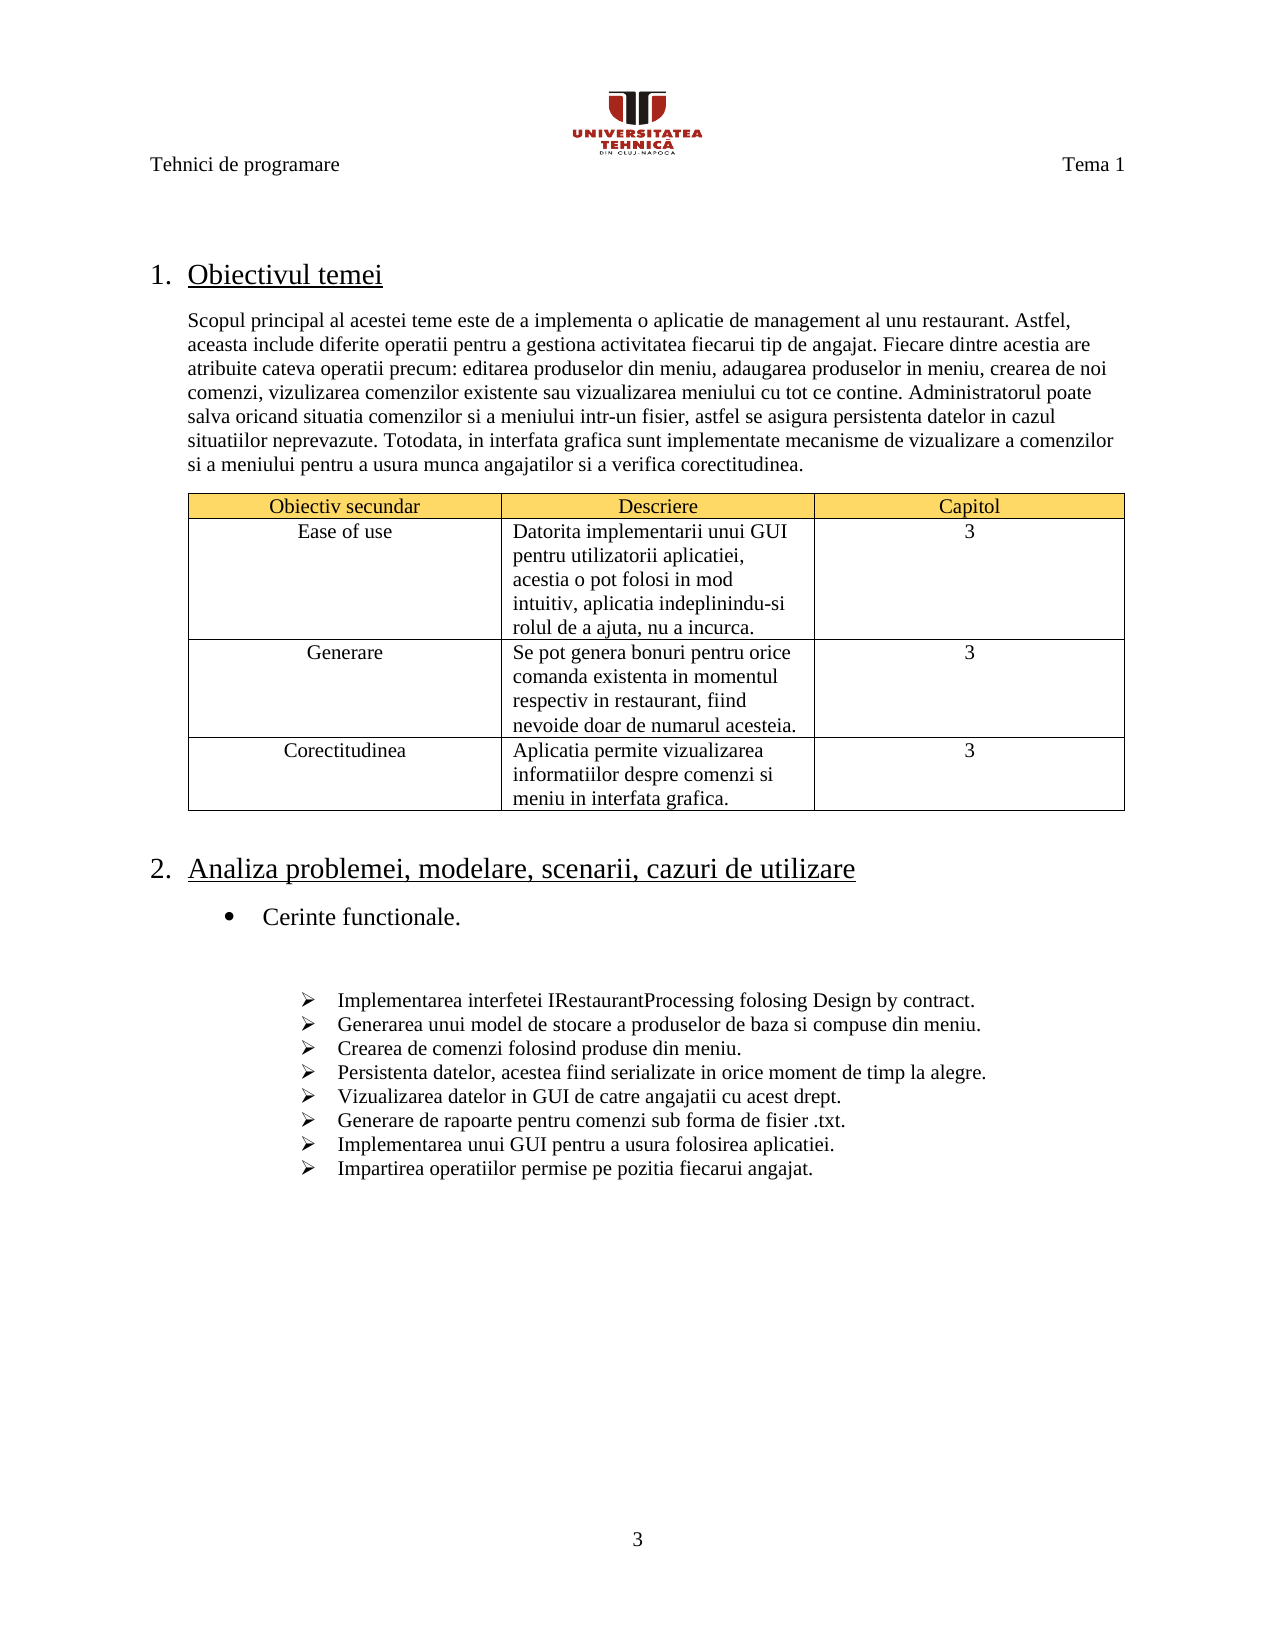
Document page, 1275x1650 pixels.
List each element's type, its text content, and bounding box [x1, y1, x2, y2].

list Implementarea interfetei IRestaurantProcessing folosing Design by contract. [300, 988, 1125, 1012]
table_cell 3 [815, 640, 1124, 737]
table_cell Generare [189, 640, 501, 737]
table_cell Datorita implementarii unui GUI pentru utilizatorii aplicatiei, acestia o pot folosi in mod intuitiv, aplicatia indeplinindu-si rolul de a ajuta, nu a incurca. [502, 519, 814, 639]
table_header Obiectiv secundar [189, 494, 501, 518]
list Generare de rapoarte pentru comenzi sub forma de fisier .txt. [300, 1108, 1125, 1132]
table_header Descriere [502, 494, 814, 518]
list Vizualizarea datelor in GUI de catre angajatii cu acest drept. [300, 1084, 1125, 1108]
list Cerinte functionale. [225, 902, 1125, 931]
list Impartirea operatiilor permise pe pozitia fiecarui angajat. [300, 1156, 1125, 1180]
list Implementarea unui GUI pentru a usura folosirea aplicatiei. [300, 1132, 1125, 1156]
list Crearea de comenzi folosind produse din meniu. [300, 1036, 1125, 1060]
table_header Capitol [815, 494, 1124, 518]
table_cell 3 [815, 738, 1124, 810]
table_cell Corectitudinea [189, 738, 501, 810]
picture [572, 75, 703, 172]
table_cell Aplicatia permite vizualizarea informatiilor despre comenzi si meniu in interfata grafica. [502, 738, 814, 810]
list Generarea unui model de stocare a produselor de baza si compuse din meniu. [300, 1012, 1125, 1036]
table_cell Se pot genera bonuri pentru orice comanda existenta in momentul respectiv in restaurant, fiind nevoide doar de numarul acesteia. [502, 640, 814, 737]
text Scopul principal al acestei teme este de a implementa o aplicatie de management al unu restaurant. Astfel, aceasta include diferite operatii pentru a gestiona activitatea fiecarui tip de angajat. Fiecare dintre acestia are atribuite cateva operatii precum: editarea produselor din meniu, adaugarea produselor in meniu, crearea de noi comenzi, vizulizarea comenzilor existente sau vizualizarea meniului cu tot ce contine. Administratorul poate salva oricand situatia comenzilor si a meniului intr-un fisier, astfel se asigura persistenta datelor in cazul situatiilor neprevazute. Totodata, in interfata grafica sunt implementate mecanisme de vizualizare a comenzilor si a meniului pentru a usura munca angajatilor si a verifica corectitudinea. [187, 308, 1125, 476]
text Obiectivul temei [150, 257, 1125, 291]
list Persistenta datelor, acestea fiind serializate in orice moment de timp la alegre. [300, 1060, 1125, 1084]
text Analiza problemei, modelare, scenarii, cazuri de utilizare [150, 852, 1125, 885]
table_cell Ease of use [189, 519, 501, 639]
table_cell 3 [815, 519, 1124, 639]
